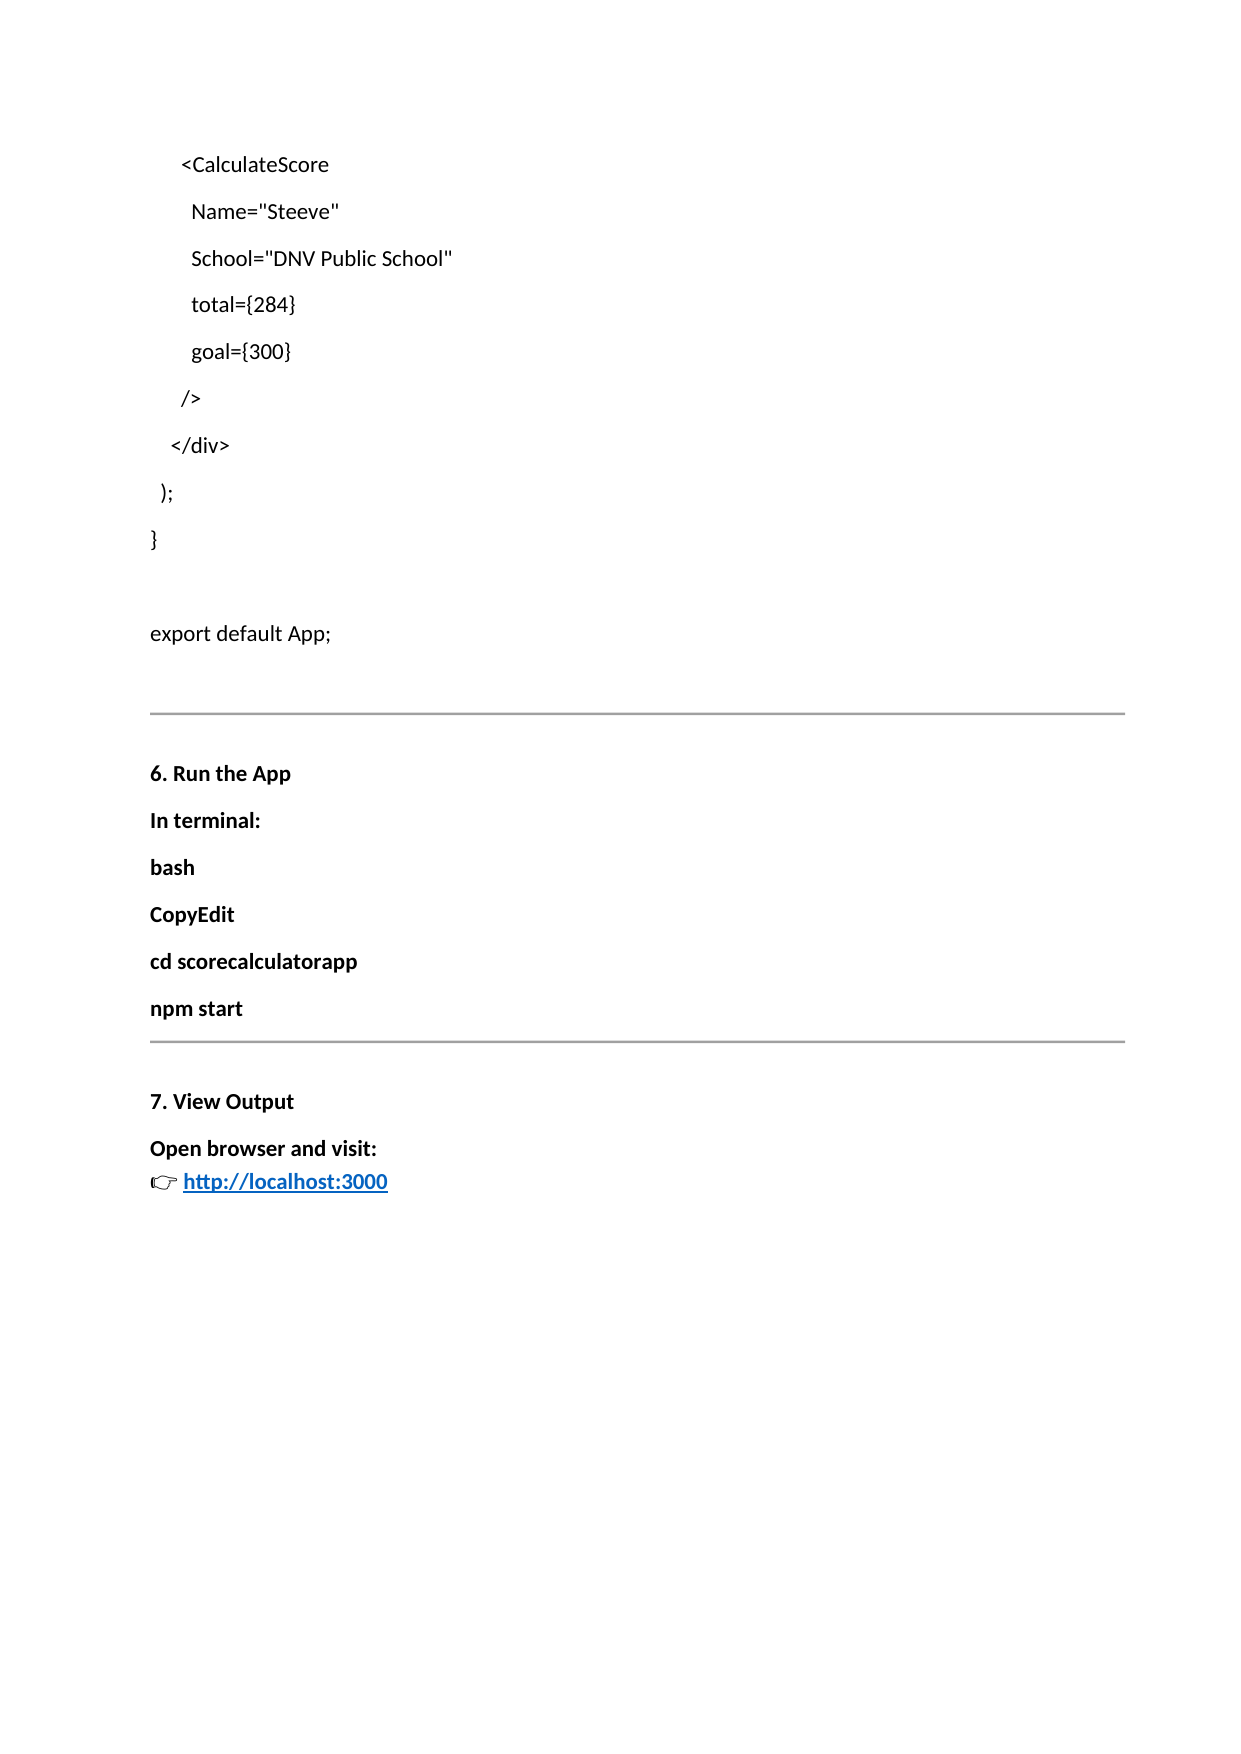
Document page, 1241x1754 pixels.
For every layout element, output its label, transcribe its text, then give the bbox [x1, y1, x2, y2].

text goal={300} [150, 337, 1090, 366]
text Name="Steeve" [150, 197, 1090, 225]
text In terminal: [150, 806, 1090, 834]
text 6. Run the App [150, 759, 1090, 787]
text <CalculateScore [150, 150, 1090, 178]
text ); [150, 478, 1090, 506]
text export default App; [150, 619, 1090, 647]
text bash [150, 853, 1090, 881]
text </div> [150, 431, 1090, 459]
text Open browser and visit: 👉 http://localhost:3000 [150, 1134, 1090, 1196]
text total={284} [150, 291, 1090, 319]
text CopyEdit [150, 900, 1090, 928]
text School="DNV Public School" [150, 244, 1090, 272]
text 7. View Output [150, 1087, 1090, 1116]
text npm start [150, 994, 1090, 1022]
text cd scorecalculatorapp [150, 947, 1090, 975]
text /> [150, 384, 1090, 412]
text } [150, 525, 1090, 553]
